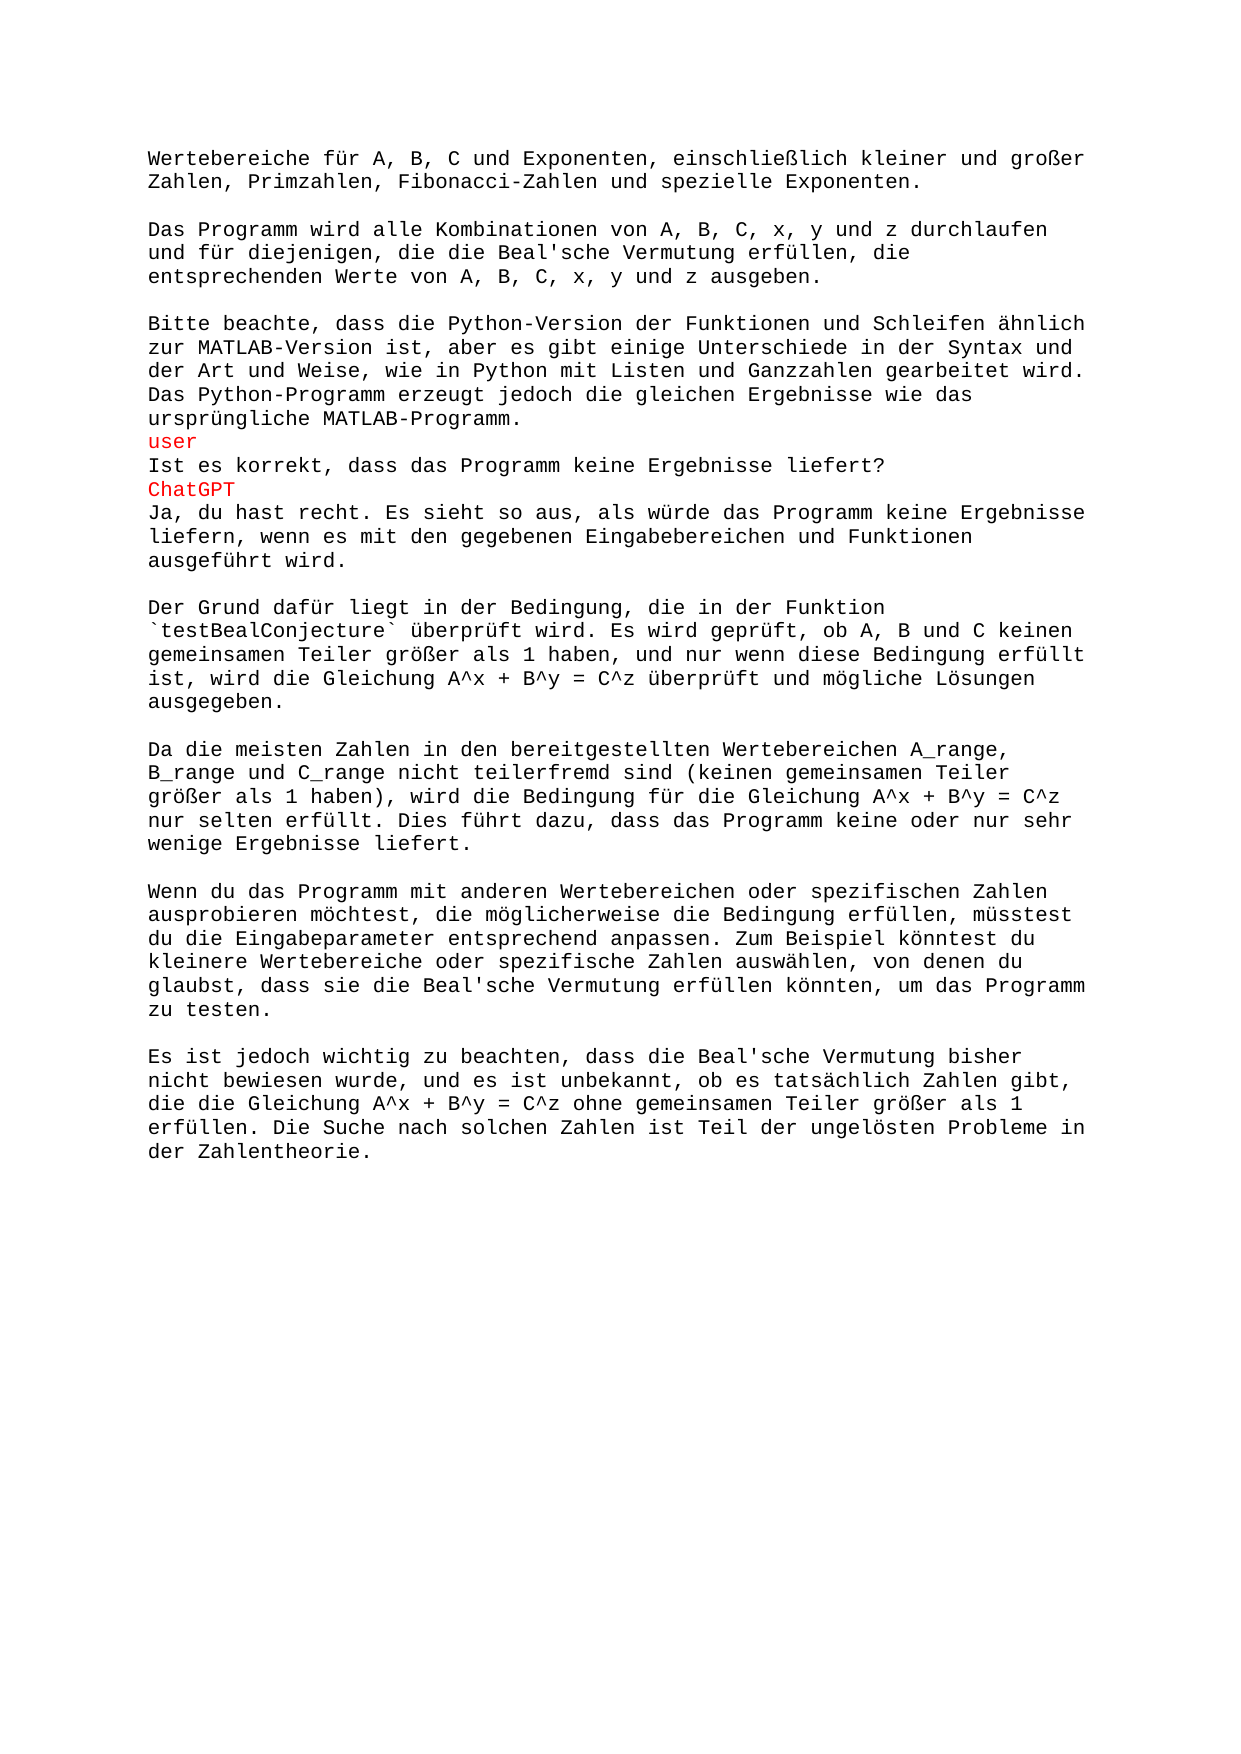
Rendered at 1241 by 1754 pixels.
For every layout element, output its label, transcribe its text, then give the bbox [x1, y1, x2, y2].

text Ja, du hast recht. Es sieht so aus, als würde das Programm keine Ergebnisse liefern, wenn es mit den gegebenen Eingabebereichen und Funktionen ausgeführt wird. [148, 502, 1093, 573]
text Bitte beachte, dass die Python-Version der Funktionen und Schleifen ähnlich zur MATLAB-Version ist, aber es gibt einige Unterschiede in der Syntax und der Art und Weise, wie in Python mit Listen und Ganzzahlen gearbeitet wird. Das Python-Programm erzeugt jedoch die gleichen Ergebnisse wie das ursprüngliche MATLAB-Programm. [148, 313, 1093, 431]
text ChatGPT [148, 479, 1093, 502]
text user [148, 431, 1093, 455]
text Wenn du das Programm mit anderen Wertebereichen oder spezifischen Zahlen ausprobieren möchtest, die möglicherweise die Bedingung erfüllen, müsstest du die Eingabeparameter entsprechend anpassen. Zum Beispiel könntest du kleinere Wertebereiche oder spezifische Zahlen auswählen, von denen du glaubst, dass sie die Beal'sche Vermutung erfüllen könnten, um das Programm zu testen. [148, 881, 1093, 1022]
text Das Programm wird alle Kombinationen von A, B, C, x, y und z durchlaufen und für diejenigen, die die Beal'sche Vermutung erfüllen, die entsprechenden Werte von A, B, C, x, y und z ausgeben. [148, 218, 1093, 289]
text Es ist jedoch wichtig zu beachten, dass die Beal'sche Vermutung bisher nicht bewiesen wurde, und es ist unbekannt, ob es tatsächlich Zahlen gibt, die die Gleichung A^x + B^y = C^z ohne gemeinsamen Teiler größer als 1 erfüllen. Die Suche nach solchen Zahlen ist Teil der ungelösten Probleme in der Zahlentheorie. [148, 1046, 1093, 1164]
text Ist es korrekt, dass das Programm keine Ergebnisse liefert? [148, 455, 1093, 479]
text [148, 148, 1093, 195]
text Da die meisten Zahlen in den bereitgestellten Wertebereichen A_range, B_range und C_range nicht teilerfremd sind (keinen gemeinsamen Teiler größer als 1 haben), wird die Bedingung für die Gleichung A^x + B^y = C^z nur selten erfüllt. Dies führt dazu, dass das Programm keine oder nur sehr wenige Ergebnisse liefert. [148, 739, 1093, 857]
text Der Grund dafür liegt in der Bedingung, die in der Funktion `testBealConjecture` überprüft wird. Es wird geprüft, ob A, B und C keinen gemeinsamen Teiler größer als 1 haben, und nur wenn diese Bedingung erfüllt ist, wird die Gleichung A^x + B^y = C^z überprüft und mögliche Lösungen ausgegeben. [148, 597, 1093, 715]
